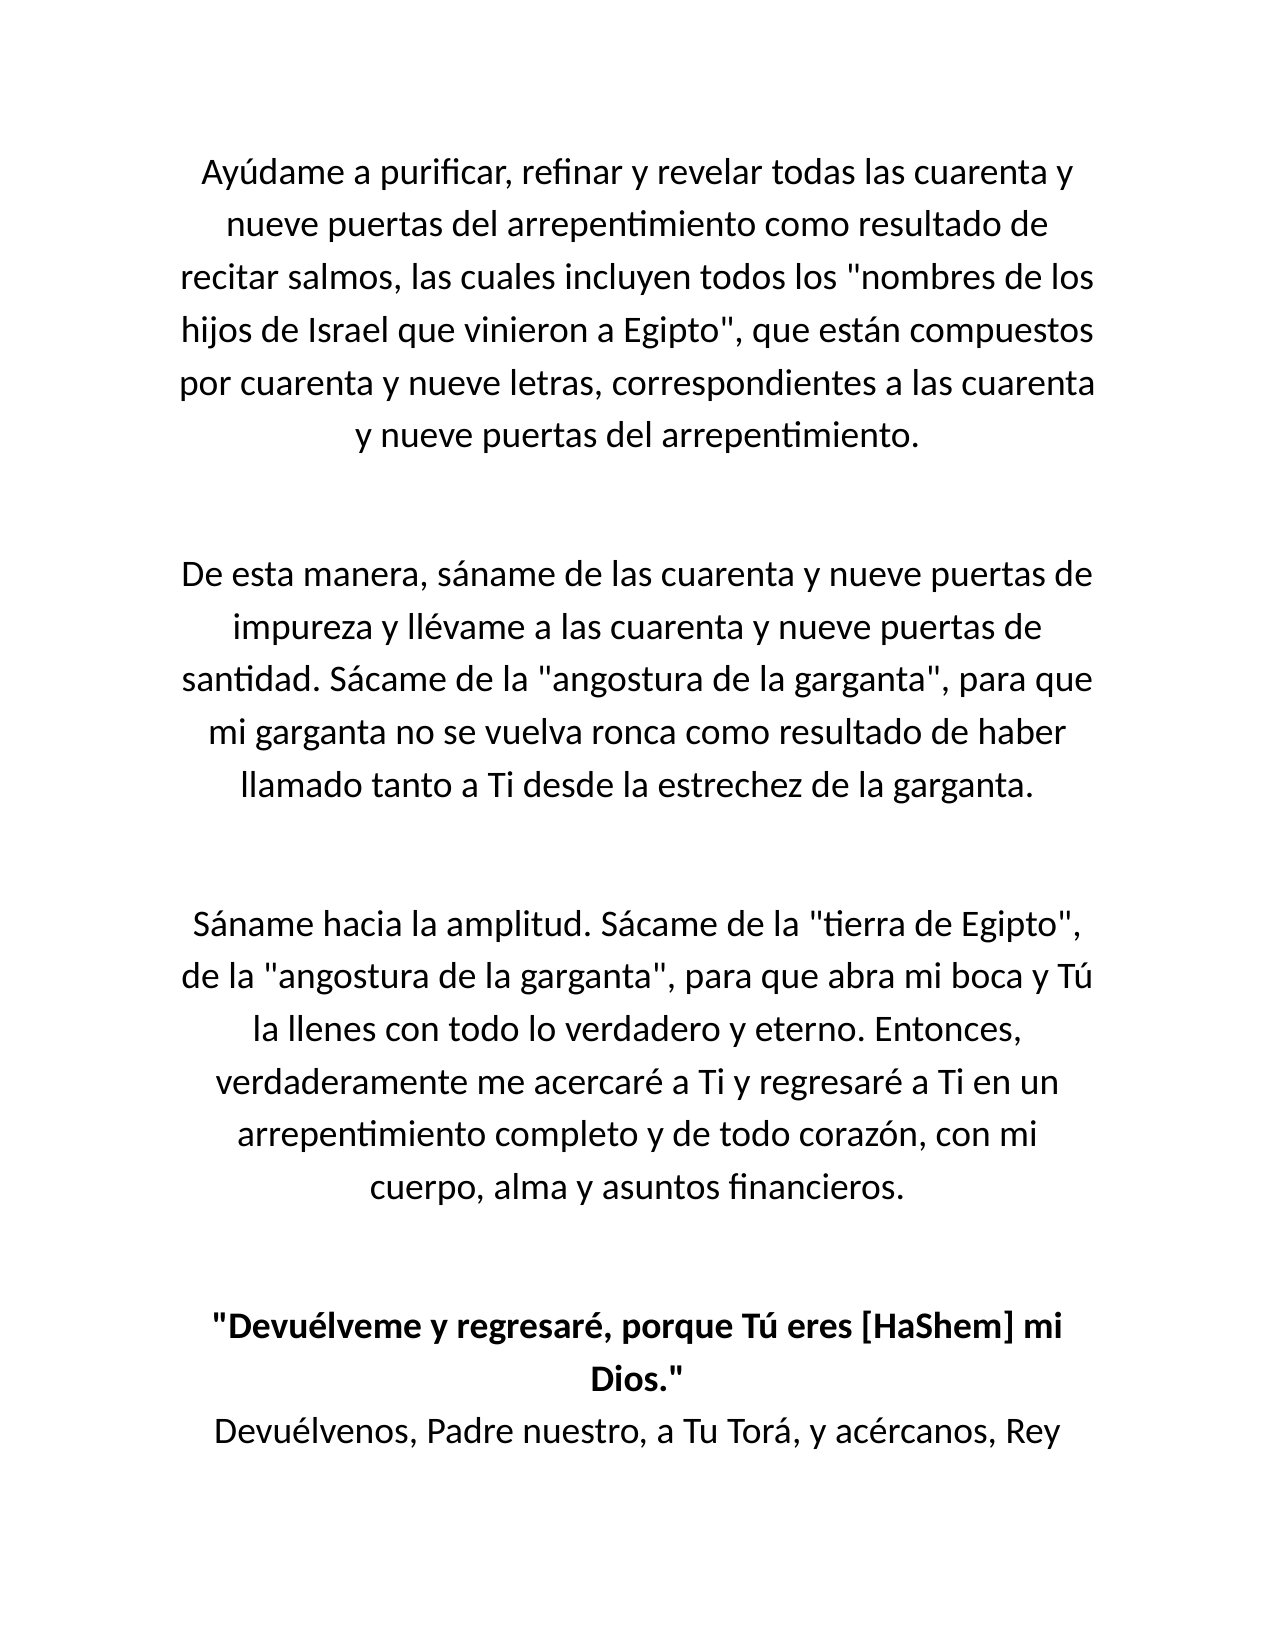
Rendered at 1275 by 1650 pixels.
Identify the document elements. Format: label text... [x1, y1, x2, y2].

text Sáname hacia la amplitud. Sácame de la "tierra de Egipto", de la "angostura de la garganta", para que abra mi boca y Tú la llenes con todo lo verdadero y eterno. Entonces, verdaderamente me acercaré a Ti y regresaré a Ti en un arrepentimiento completo y de todo corazón, con mi cuerpo, alma y asuntos financieros. [177, 899, 1098, 1209]
text Ayúdame a purificar, refinar y revelar todas las cuarenta y nueve puertas del arrepentimiento como resultado de recitar salmos, las cuales incluyen todos los "nombres de los hijos de Israel que vinieron a Egipto", que están compuestos por cuarenta y nueve letras, correspondientes a las cuarenta y nueve puertas del arrepentimiento. [177, 148, 1098, 457]
text De esta manera, sáname de las cuarenta y nueve puertas de impureza y llévame a las cuarenta y nueve puertas de santidad. Sácame de la "angostura de la garganta", para que mi garganta no se vuelva ronca como resultado de haber llamado tanto a Ti desde la estrechez de la garganta. [177, 550, 1098, 807]
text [177, 1302, 1098, 1453]
